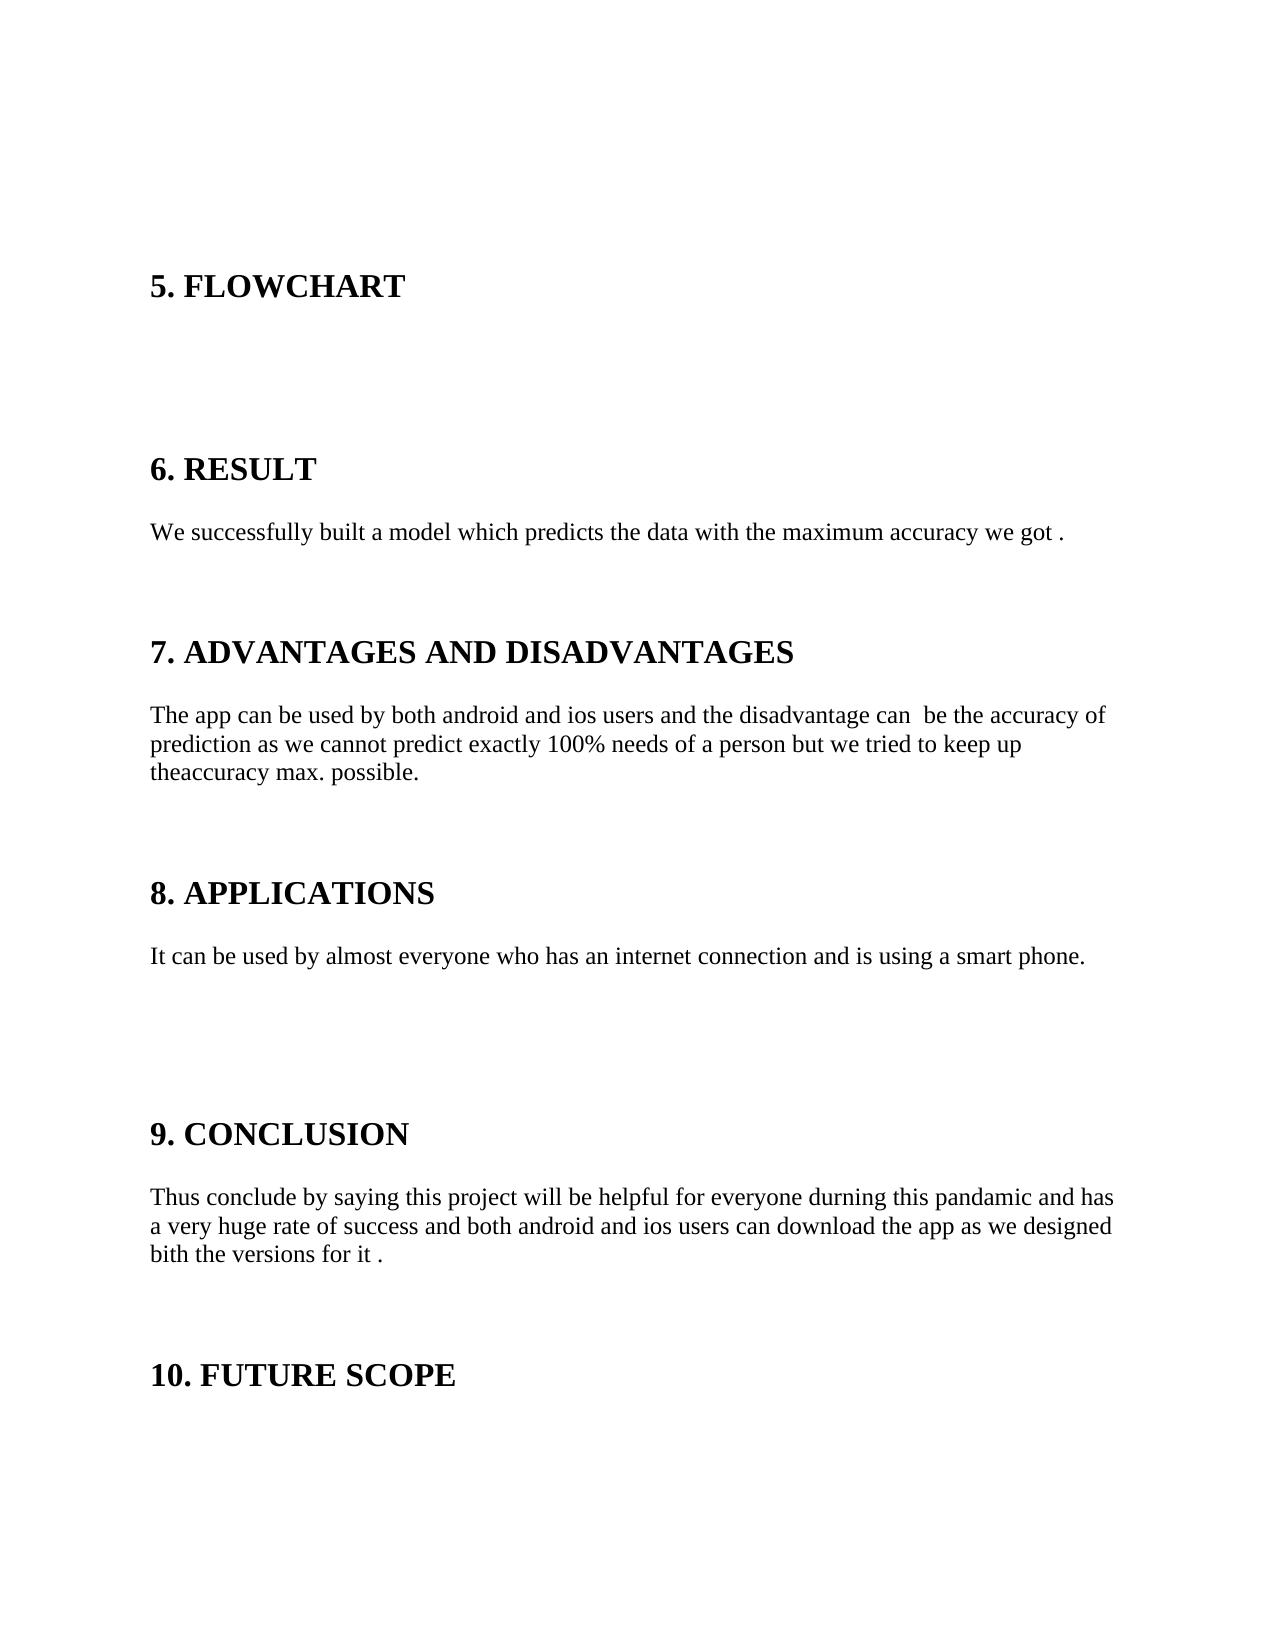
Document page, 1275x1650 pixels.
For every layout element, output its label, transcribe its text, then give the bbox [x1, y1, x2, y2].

text The app can be used by both android and ios users and the disadvantage can be the accuracy of prediction as we cannot predict exactly 100% needs of a person but we tried to keep up theaccuracy max. possible. [150, 700, 1125, 786]
text 10. FUTURE SCOPE [150, 1355, 1125, 1394]
text 7. ADVANTAGES AND DISADVANTAGES [150, 632, 1125, 671]
text We successfully built a model which predicts the data with the maximum accuracy we got . [150, 517, 1125, 545]
text Thus conclude by saying this project will be helpful for everyone durning this pandamic and has a very huge rate of success and both android and ios users can download the app as we designed bith the versions for it . [150, 1182, 1125, 1268]
text 5. FLOWCHART [150, 266, 1125, 304]
text 9. CONCLUSION [150, 1114, 1125, 1153]
text 8. APPLICATIONS [150, 873, 1125, 912]
text 6. RESULT [150, 449, 1125, 487]
text It can be used by almost everyone who has an internet connection and is using a smart phone. [150, 941, 1125, 969]
